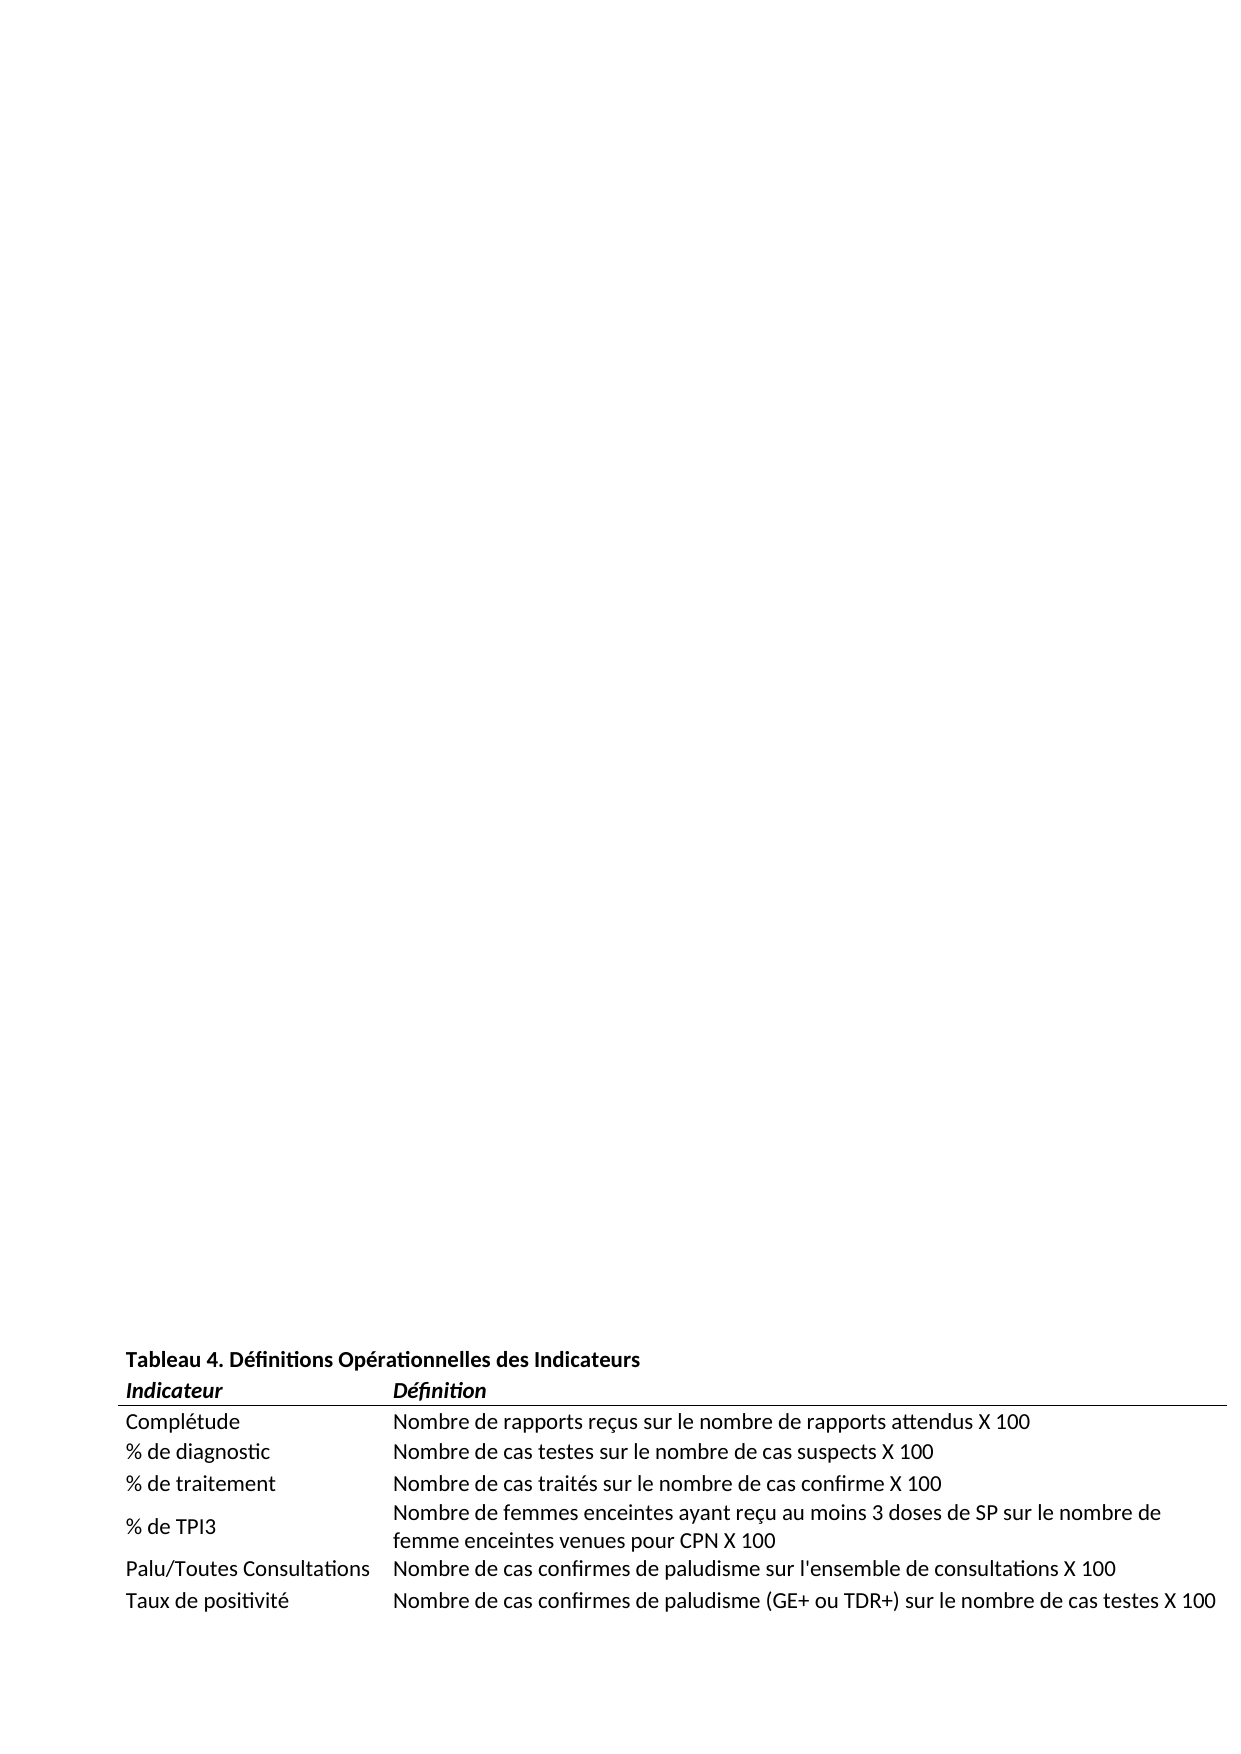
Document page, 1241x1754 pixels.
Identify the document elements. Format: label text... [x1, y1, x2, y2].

table_cell Taux de positivité [118, 1583, 386, 1617]
table_cell % de TPI3 [118, 1499, 386, 1554]
table_cell Complétude [118, 1406, 386, 1436]
table_cell Nombre de cas confirmes de paludisme (GE+ ou TDR+) sur le nombre de cas testes X 100 [386, 1583, 1227, 1617]
table_cell % de traitement [118, 1467, 386, 1498]
table_cell Définition [386, 1374, 1227, 1405]
table_cell Nombre de femmes enceintes ayant reçu au moins 3 doses de SP sur le nombre de femme enceintes venues pour CPN X 100 [386, 1499, 1227, 1554]
table_header Tableau 4. Définitions Opérationnelles des Indicateurs [118, 113, 1227, 1373]
table_cell Palu/Toutes Consultations [118, 1555, 386, 1582]
table_cell Indicateur [118, 1374, 386, 1405]
table_cell Nombre de cas confirmes de paludisme sur l'ensemble de consultations X 100 [386, 1555, 1227, 1582]
table_cell Nombre de rapports reçus sur le nombre de rapports attendus X 100 [386, 1406, 1227, 1436]
table_cell Nombre de cas testes sur le nombre de cas suspects X 100 [386, 1436, 1227, 1467]
table_cell % de diagnostic [118, 1436, 386, 1467]
table_cell Nombre de cas traités sur le nombre de cas confirme X 100 [386, 1467, 1227, 1498]
